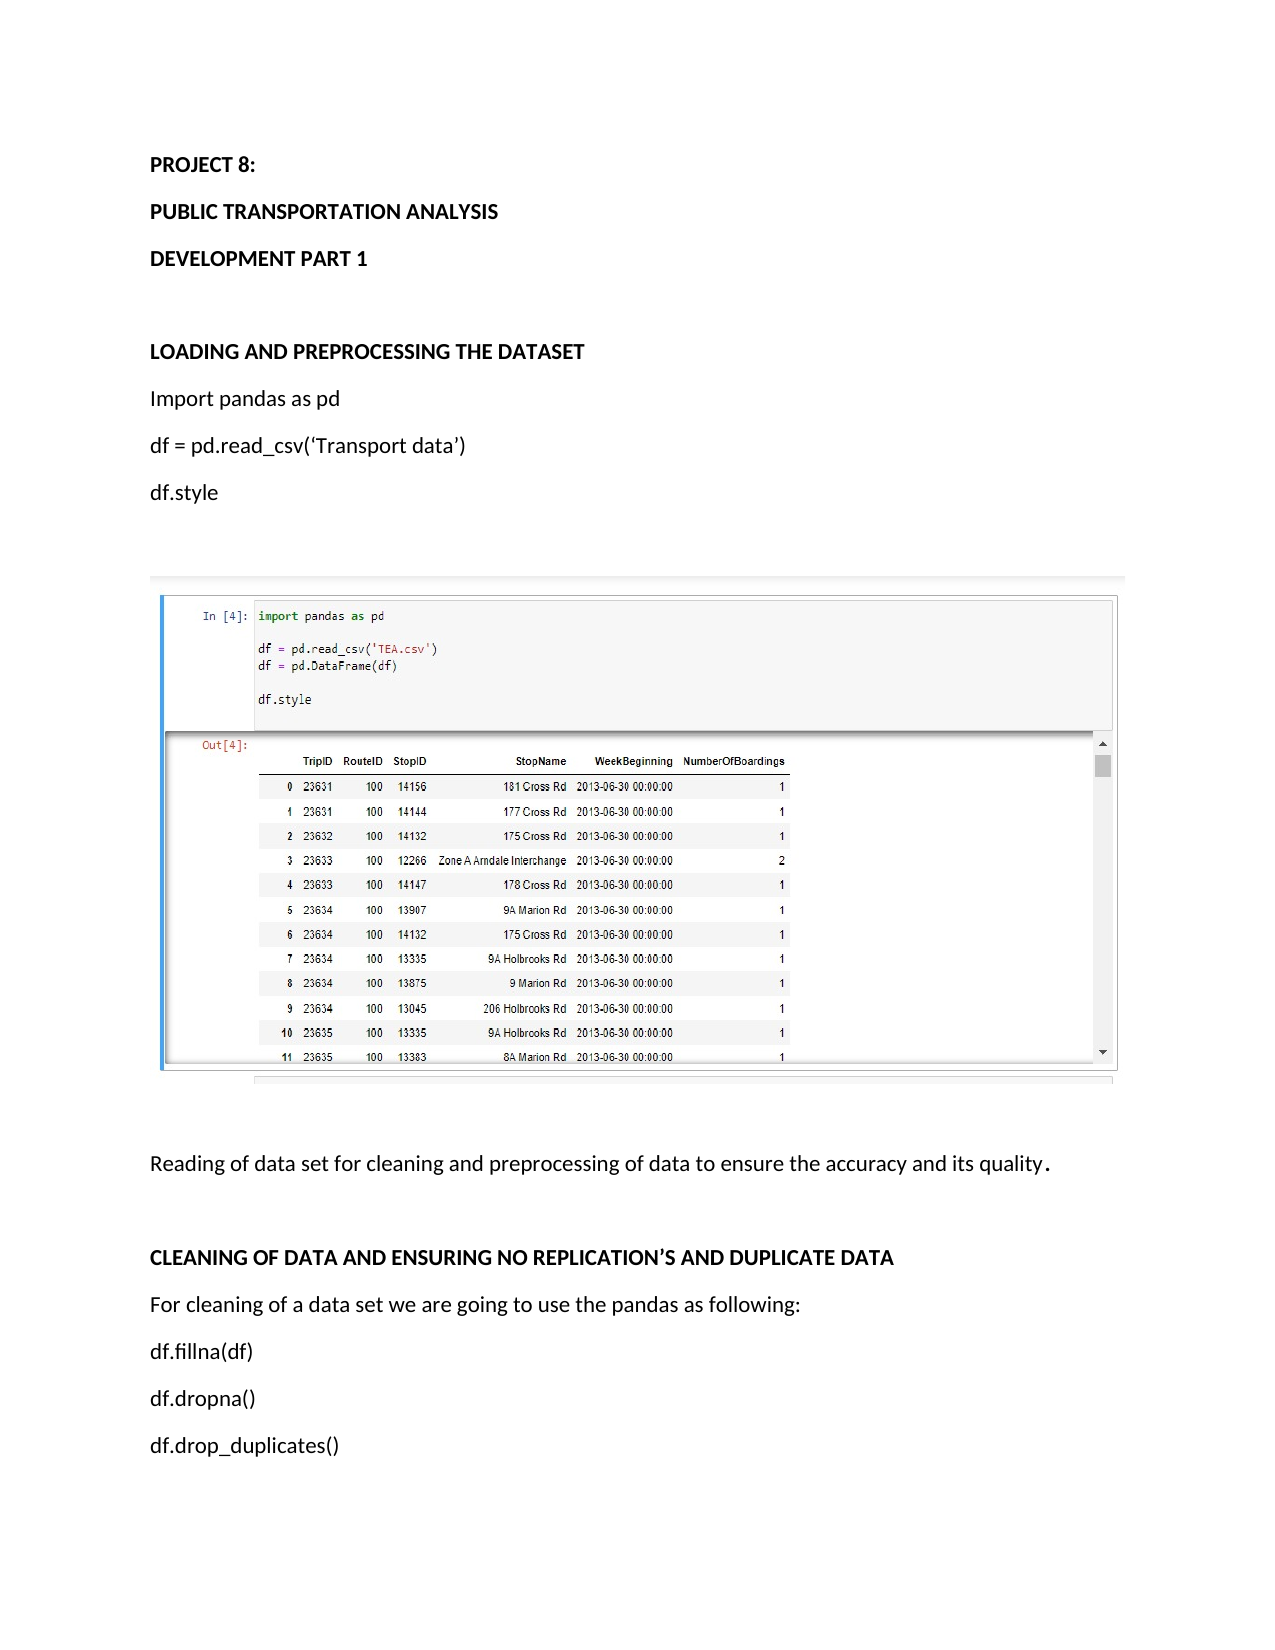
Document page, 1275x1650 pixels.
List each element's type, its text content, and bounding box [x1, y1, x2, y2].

text For cleaning of a data set we are going to use the pandas as following: [150, 1290, 1125, 1318]
text df.fillna(df) [150, 1337, 1125, 1365]
text DEVELOPMENT PART 1 [150, 244, 1125, 272]
text df.drop_duplicates() [150, 1431, 1125, 1459]
text CLEANING OF DATA AND ENSURING NO REPLICATION’S AND DUPLICATE DATA [150, 1243, 1125, 1271]
text df.style [150, 478, 1125, 506]
text df = pd.read_csv(‘Transport data’) [150, 431, 1125, 459]
text Reading of data set for cleaning and preprocessing of data to ensure the accuracy and its quality. [150, 1149, 1125, 1177]
picture [150, 571, 1125, 1084]
text PROJECT 8: [150, 150, 1125, 178]
text df.dropna() [150, 1384, 1125, 1412]
text Import pandas as pd [150, 384, 1125, 412]
text PUBLIC TRANSPORTATION ANALYSIS [150, 197, 1125, 225]
text LOADING AND PREPROCESSING THE DATASET [150, 337, 1125, 366]
